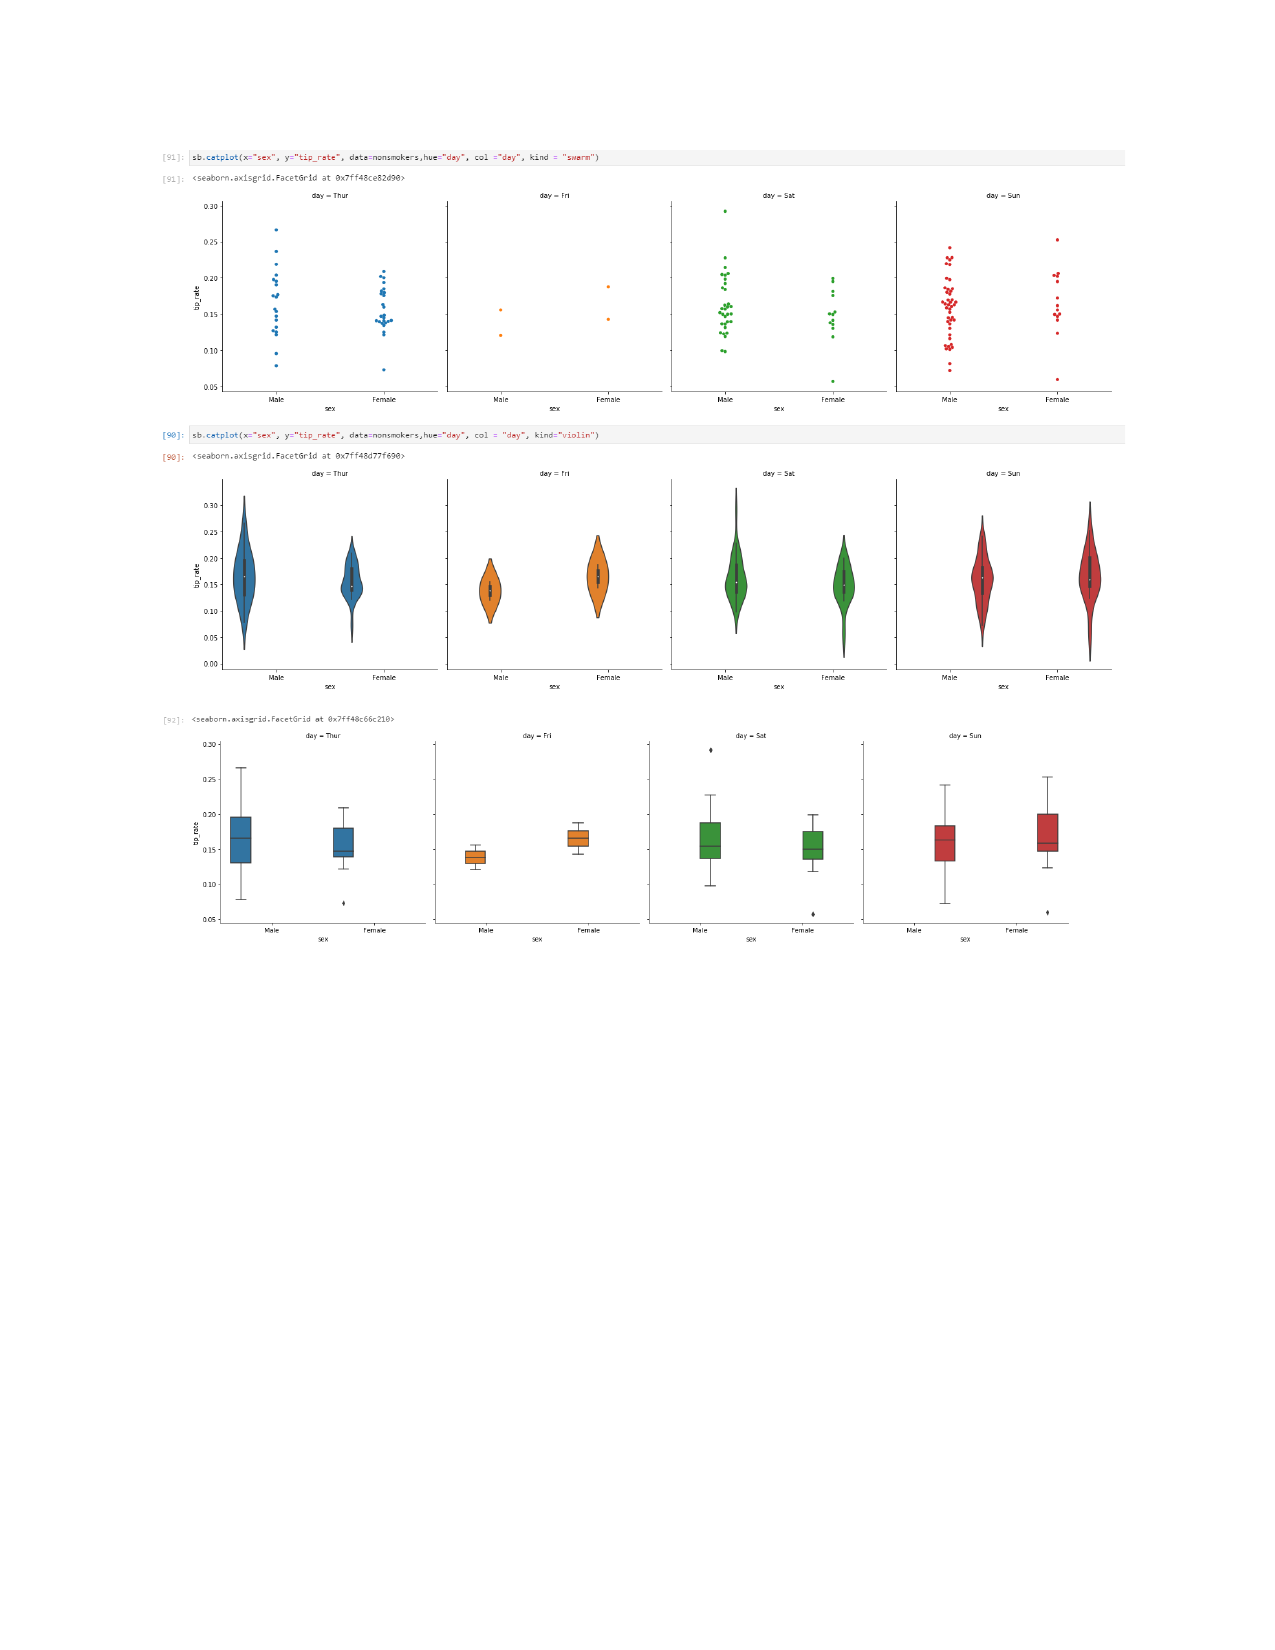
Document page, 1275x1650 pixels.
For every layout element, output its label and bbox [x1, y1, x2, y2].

picture [150, 150, 1125, 692]
picture [150, 710, 1125, 954]
